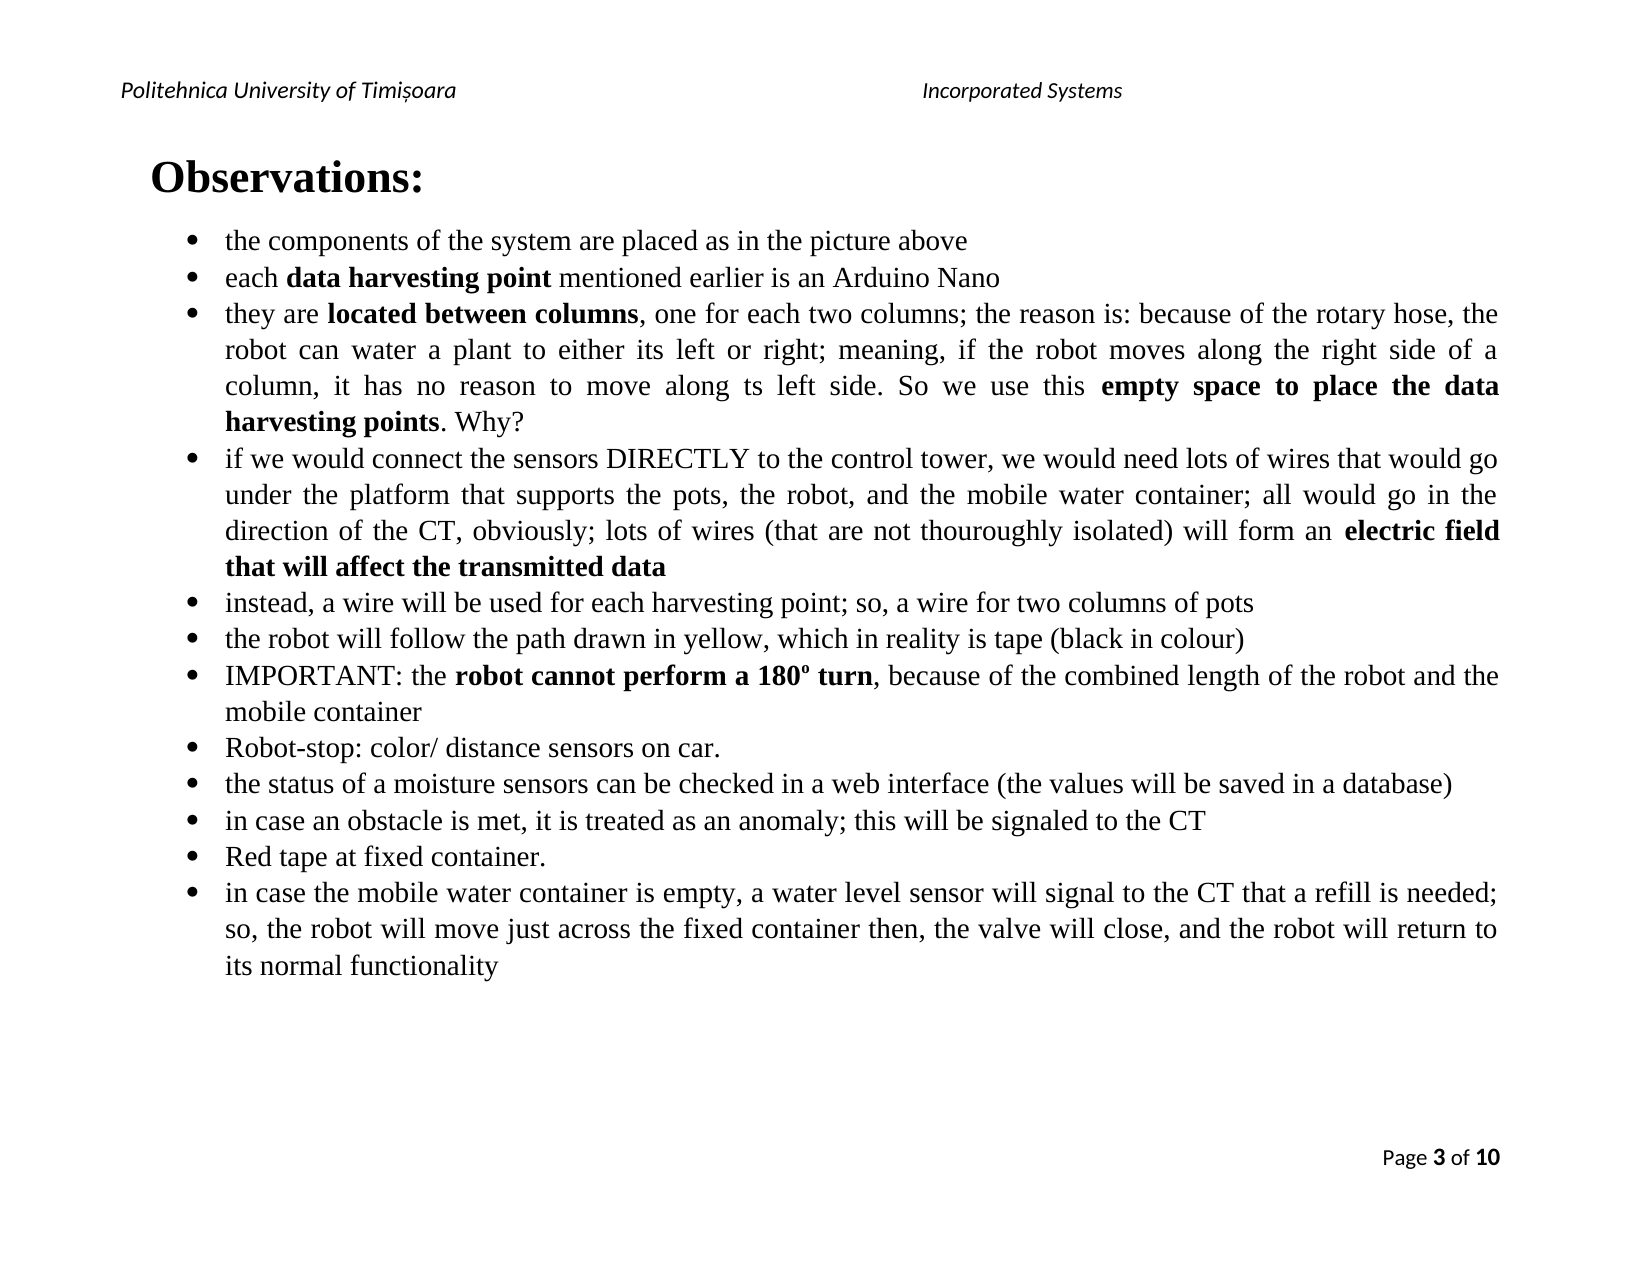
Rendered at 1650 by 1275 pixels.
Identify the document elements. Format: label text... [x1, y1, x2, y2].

list each data harvesting point mentioned earlier is an Arduino Nano [187, 260, 1500, 293]
list the status of a moisture sensors can be checked in a web interface (the values will be saved in a database) [187, 767, 1500, 800]
list IMPORTANT: the robot cannot perform a 180o turn, because of the combined length of the robot and the mobile container [187, 658, 1500, 728]
list Red tape at fixed container. [187, 839, 1500, 873]
list the robot will follow the path drawn in yellow, which in reality is tape (black in colour) [187, 622, 1500, 655]
list Robot-stop: color/ distance sensors on car. [187, 730, 1500, 764]
text Observations: [150, 150, 1500, 203]
list in case the mobile water container is empty, a water level sensor will signal to the CT that a refill is needed; so, the robot will move just across the fixed container then, the valve will close, and the robot will return to its normal functionality [187, 875, 1500, 981]
list they are located between columns, one for each two columns; the reason is: because of the rotary hose, the robot can water a plant to either its left or right; meaning, if the robot moves along the right side of a column, it has no reason to move along ts left side. So we use this empty space to place the data harvesting points. Why? [187, 296, 1500, 438]
list in case an obstacle is met, it is treated as an anomaly; this will be signaled to the CT [187, 803, 1500, 836]
list the components of the system are placed as in the picture above [187, 223, 1500, 257]
list if we would connect the sensors DIRECTLY to the control tower, we would need lots of wires that would go under the platform that supports the pots, the robot, and the mobile water container; all would go in the direction of the CT, obviously; lots of wires (that are not thouroughly isolated) will form an electric field that will affect the transmitted data [187, 441, 1500, 583]
list instead, a wire will be used for each harvesting point; so, a wire for two columns of pots [187, 585, 1500, 619]
